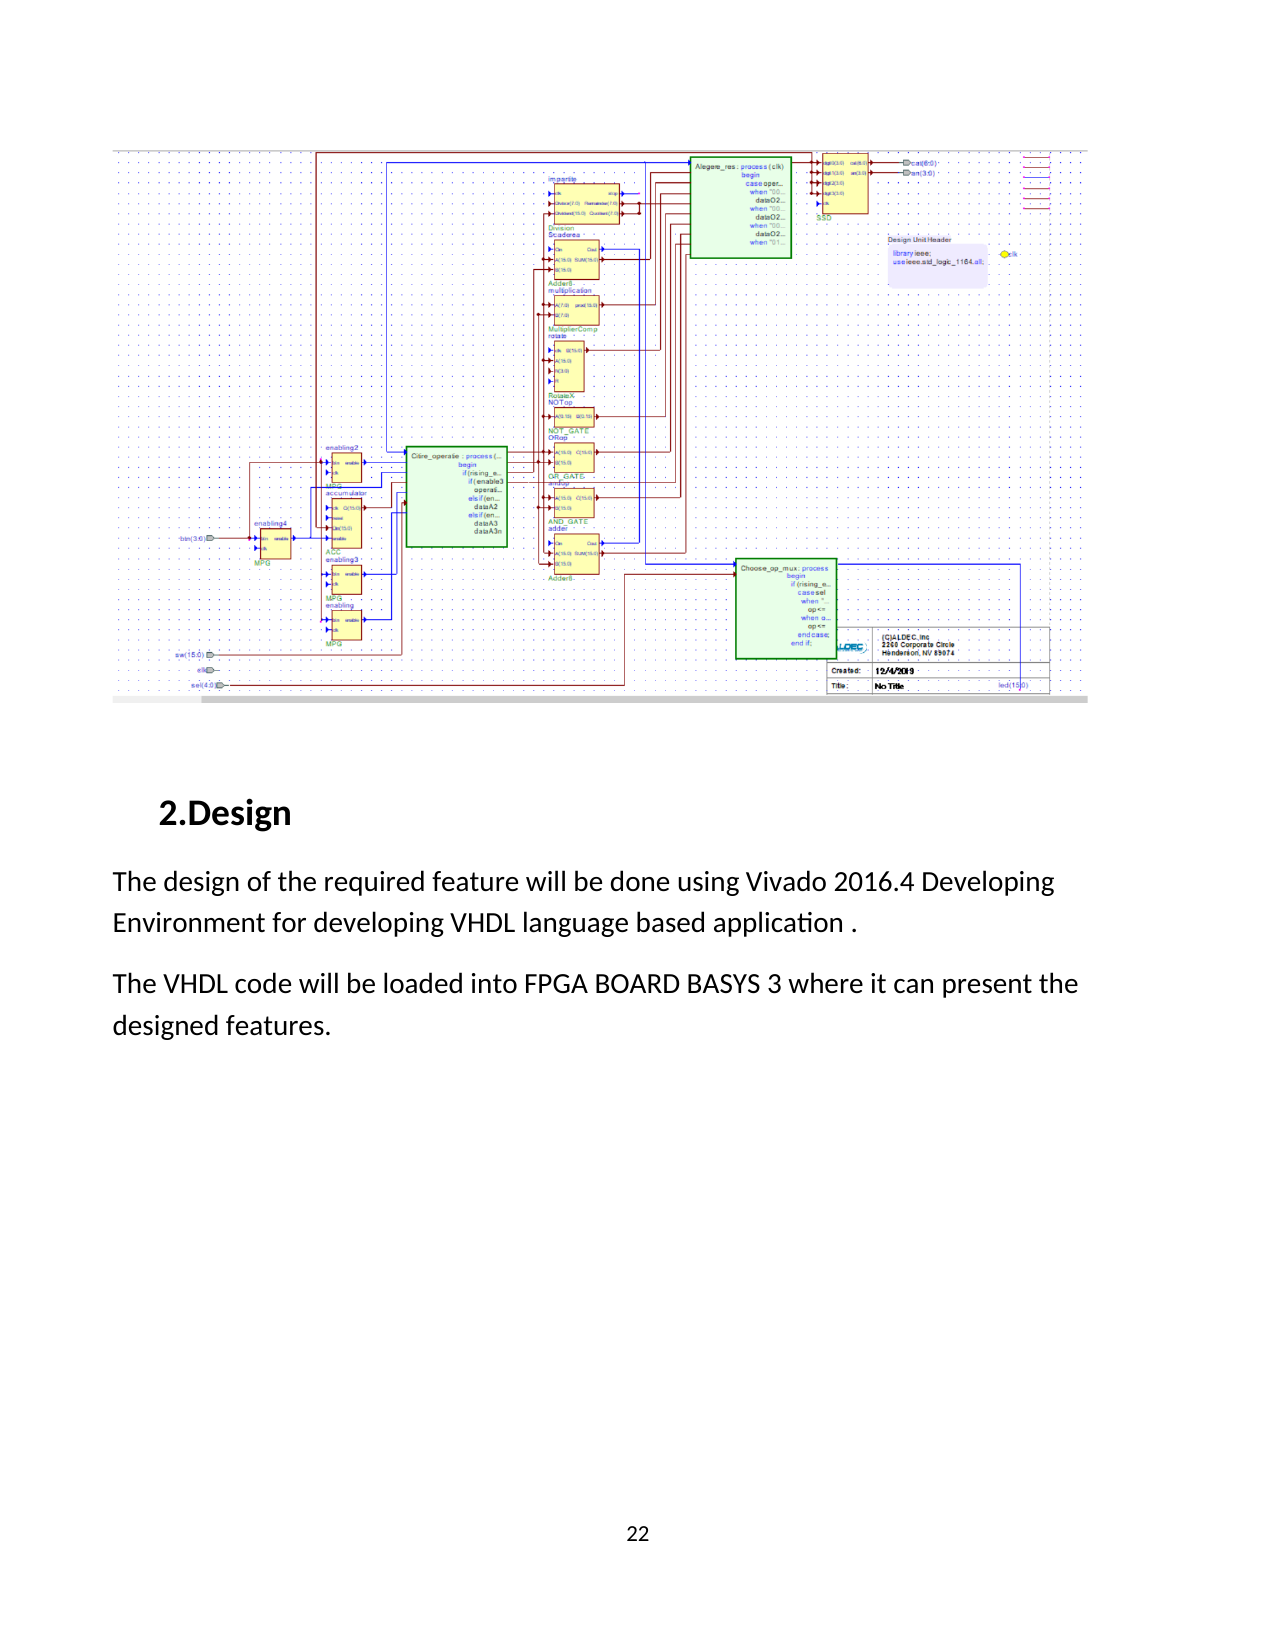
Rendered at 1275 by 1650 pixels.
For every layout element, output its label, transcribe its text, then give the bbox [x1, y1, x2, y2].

text 2.Design [150, 789, 1162, 835]
text The design of the required feature will be done using Vivado 2016.4 Developing Environment for developing VHDL language based application . [112, 863, 1162, 939]
text The VHDL code will be loaded into FPGA BOARD BASYS 3 where it can present the designed features. [112, 966, 1162, 1042]
picture [112, 150, 1088, 703]
